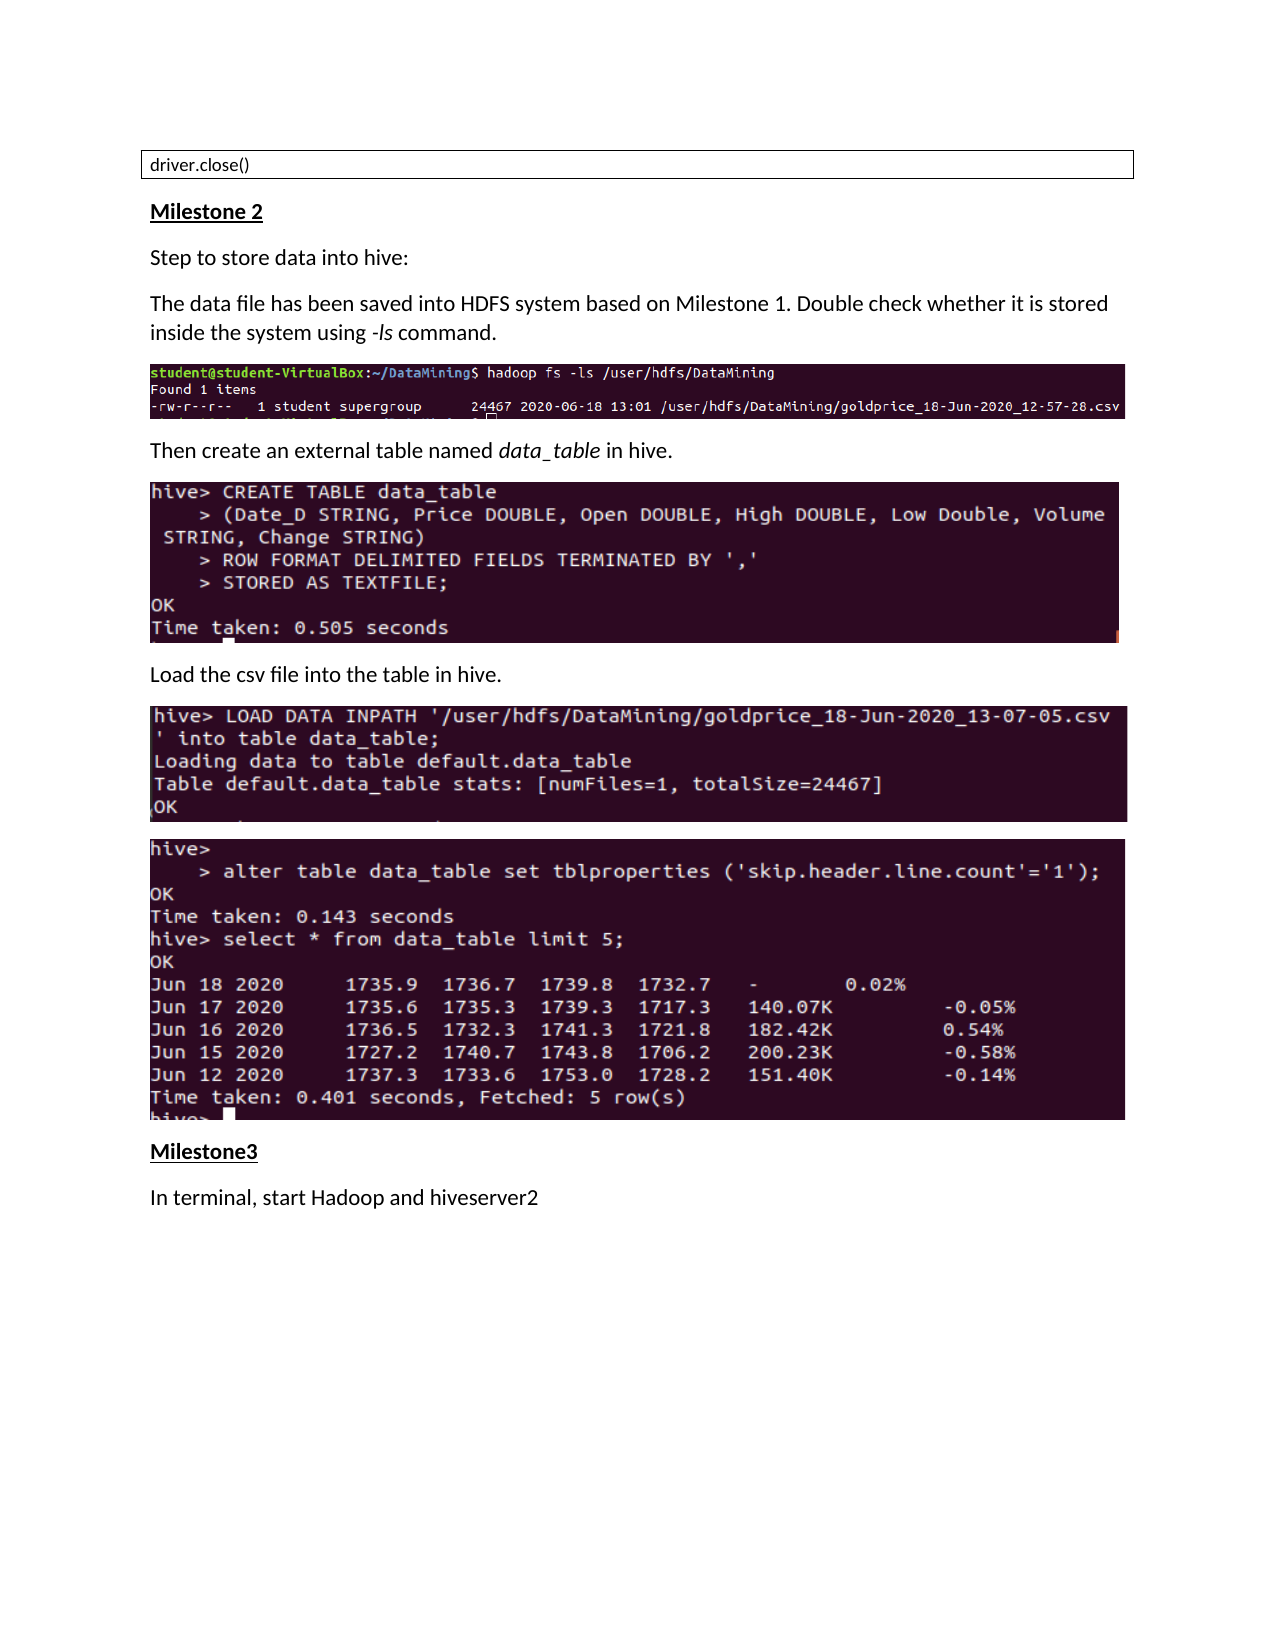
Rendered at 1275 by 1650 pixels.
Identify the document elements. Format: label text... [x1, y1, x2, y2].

picture [150, 482, 1119, 643]
text In terminal, start Hadoop and hiveserver2 [150, 1183, 1125, 1212]
text Load the csv file into the table in hive. [150, 660, 1125, 688]
picture [150, 706, 1128, 822]
text The data file has been saved into HDFS system based on Milestone 1. Double check whether it is stored inside the system using -ls command. [150, 289, 1125, 346]
picture [150, 364, 1125, 419]
text Step to store data into hive: [150, 243, 1125, 271]
text Milestone 2 [150, 197, 1125, 225]
text driver.close() [142, 151, 1133, 178]
text Milestone3 [150, 1137, 1125, 1166]
picture [150, 839, 1125, 1120]
text Then create an external table named data_table in hive. [150, 436, 1125, 464]
